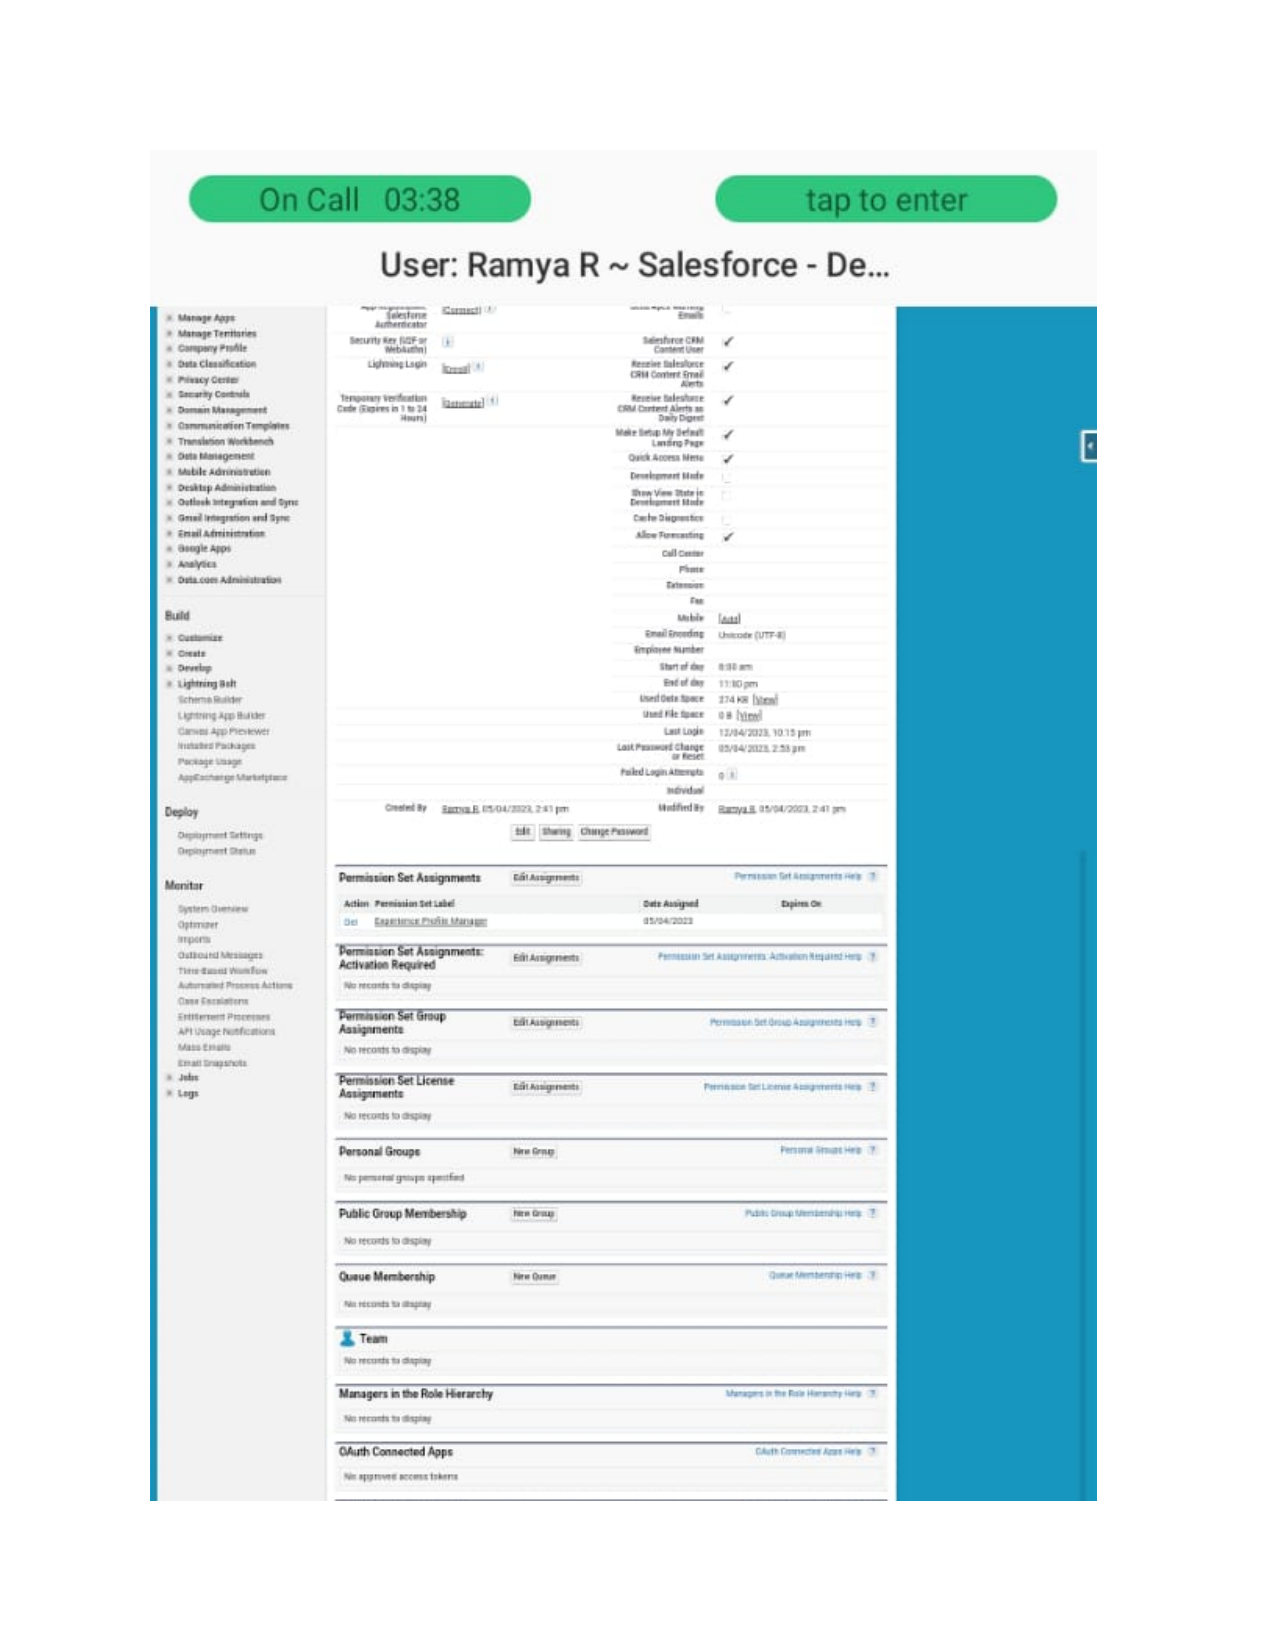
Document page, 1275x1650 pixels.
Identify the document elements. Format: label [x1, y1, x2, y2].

picture [150, 150, 1097, 1501]
